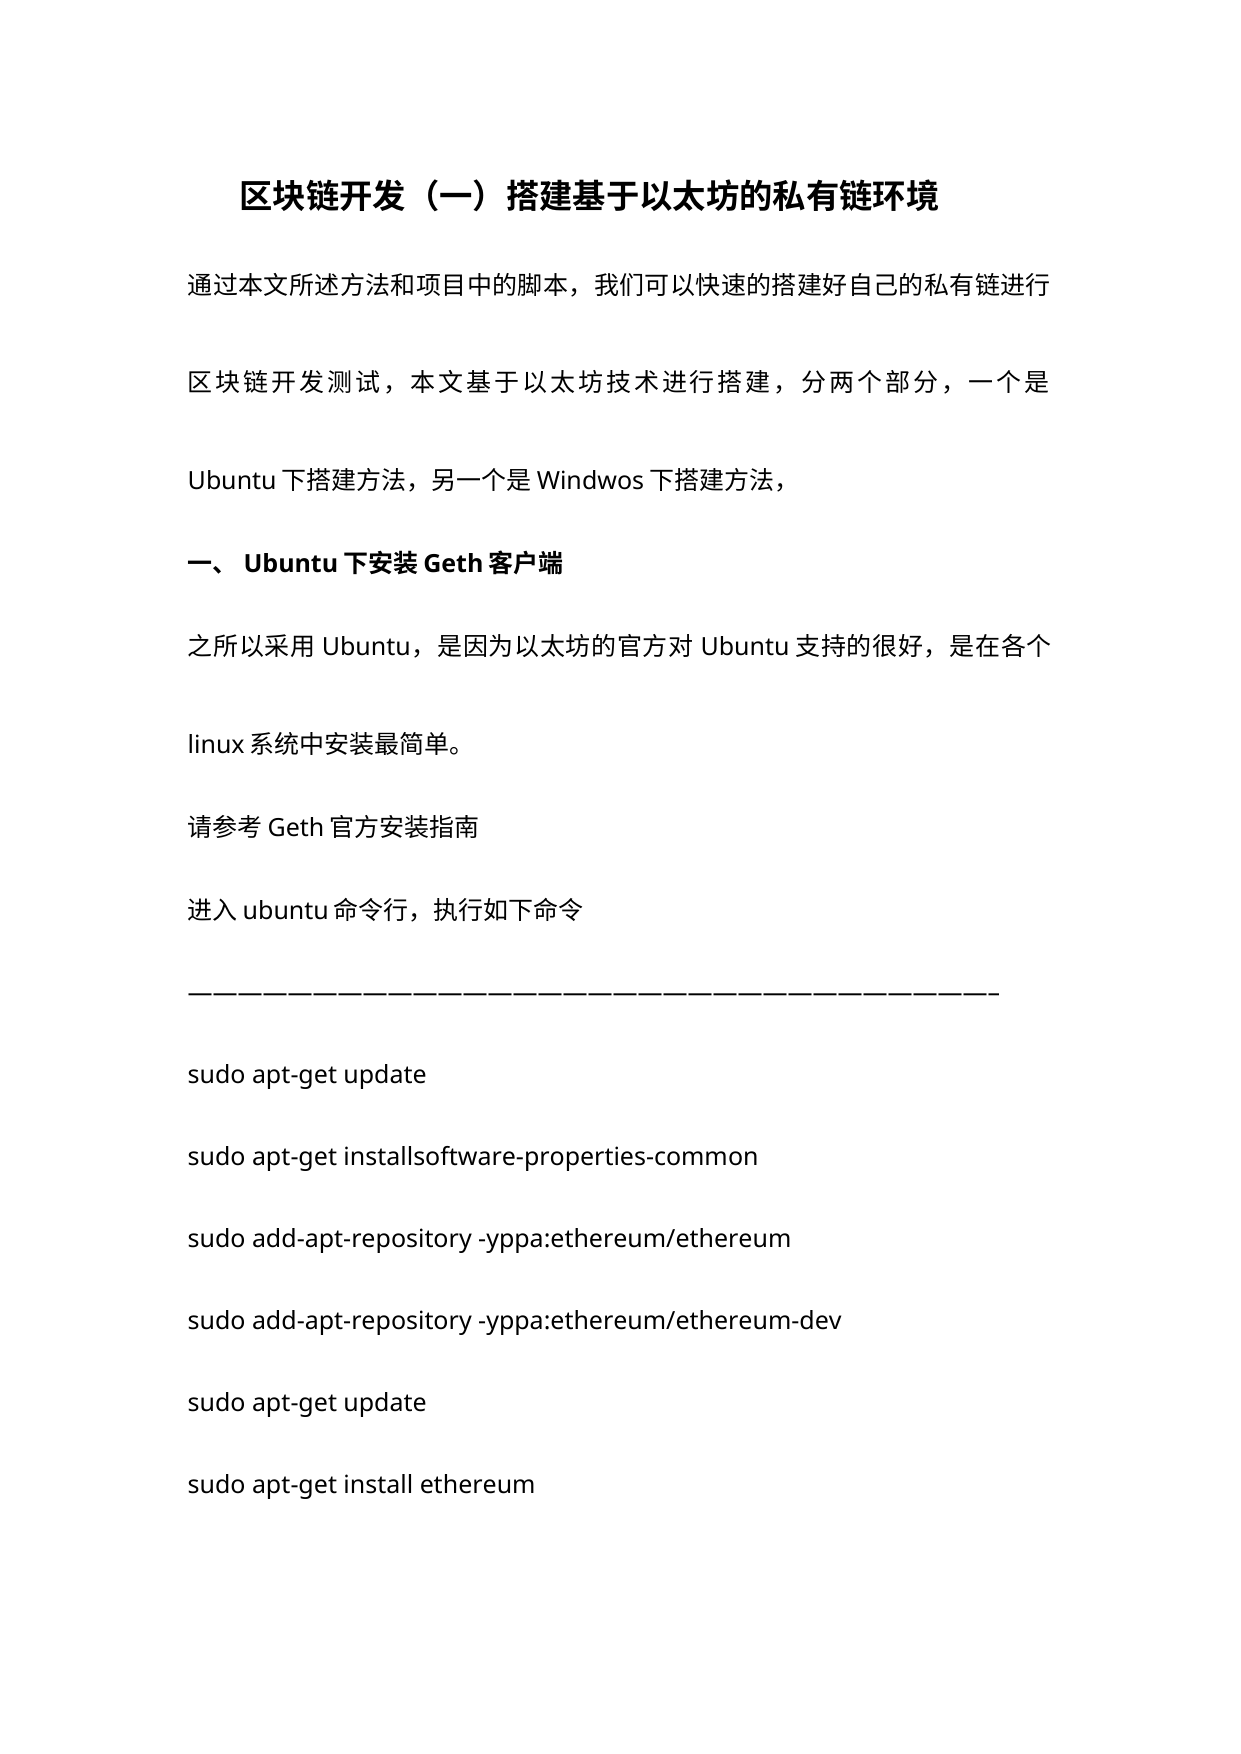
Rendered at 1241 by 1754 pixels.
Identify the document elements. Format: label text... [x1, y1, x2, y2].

text 进入ubuntu命令行，执行如下命令 [187, 876, 1053, 941]
text sudo apt-get update [187, 1041, 1053, 1106]
text sudo apt-get installsoftware-properties-common [187, 1123, 1053, 1188]
text sudo apt-get update [187, 1369, 1053, 1434]
text sudo add-apt-repository -yppa:ethereum/ethereum-dev [187, 1287, 1053, 1352]
text sudo add-apt-repository -yppa:ethereum/ethereum [187, 1205, 1053, 1270]
text 通过本文所述方法和项目中的脚本，我们可以快速的搭建好自己的私有链进行区块链开发测试，本文基于以太坊技术进行搭建，分两个部分，一个是Ubuntu下搭建方法，另一个是Windwos下搭建方法， [187, 251, 1053, 511]
text sudo apt-get install ethereum [187, 1451, 1053, 1516]
subtitle 区块链开发（一）搭建基于以太坊的私有链环境 [187, 162, 1053, 227]
subtitle 一、 Ubuntu下安装Geth客户端 [187, 529, 1053, 594]
text 请参考Geth官方安装指南 [187, 793, 1053, 858]
text 之所以采用Ubuntu，是因为以太坊的官方对Ubuntu支持的很好，是在各个linux系统中安装最简单。 [187, 612, 1053, 775]
text ————————————————————————————————– [187, 959, 1053, 1024]
